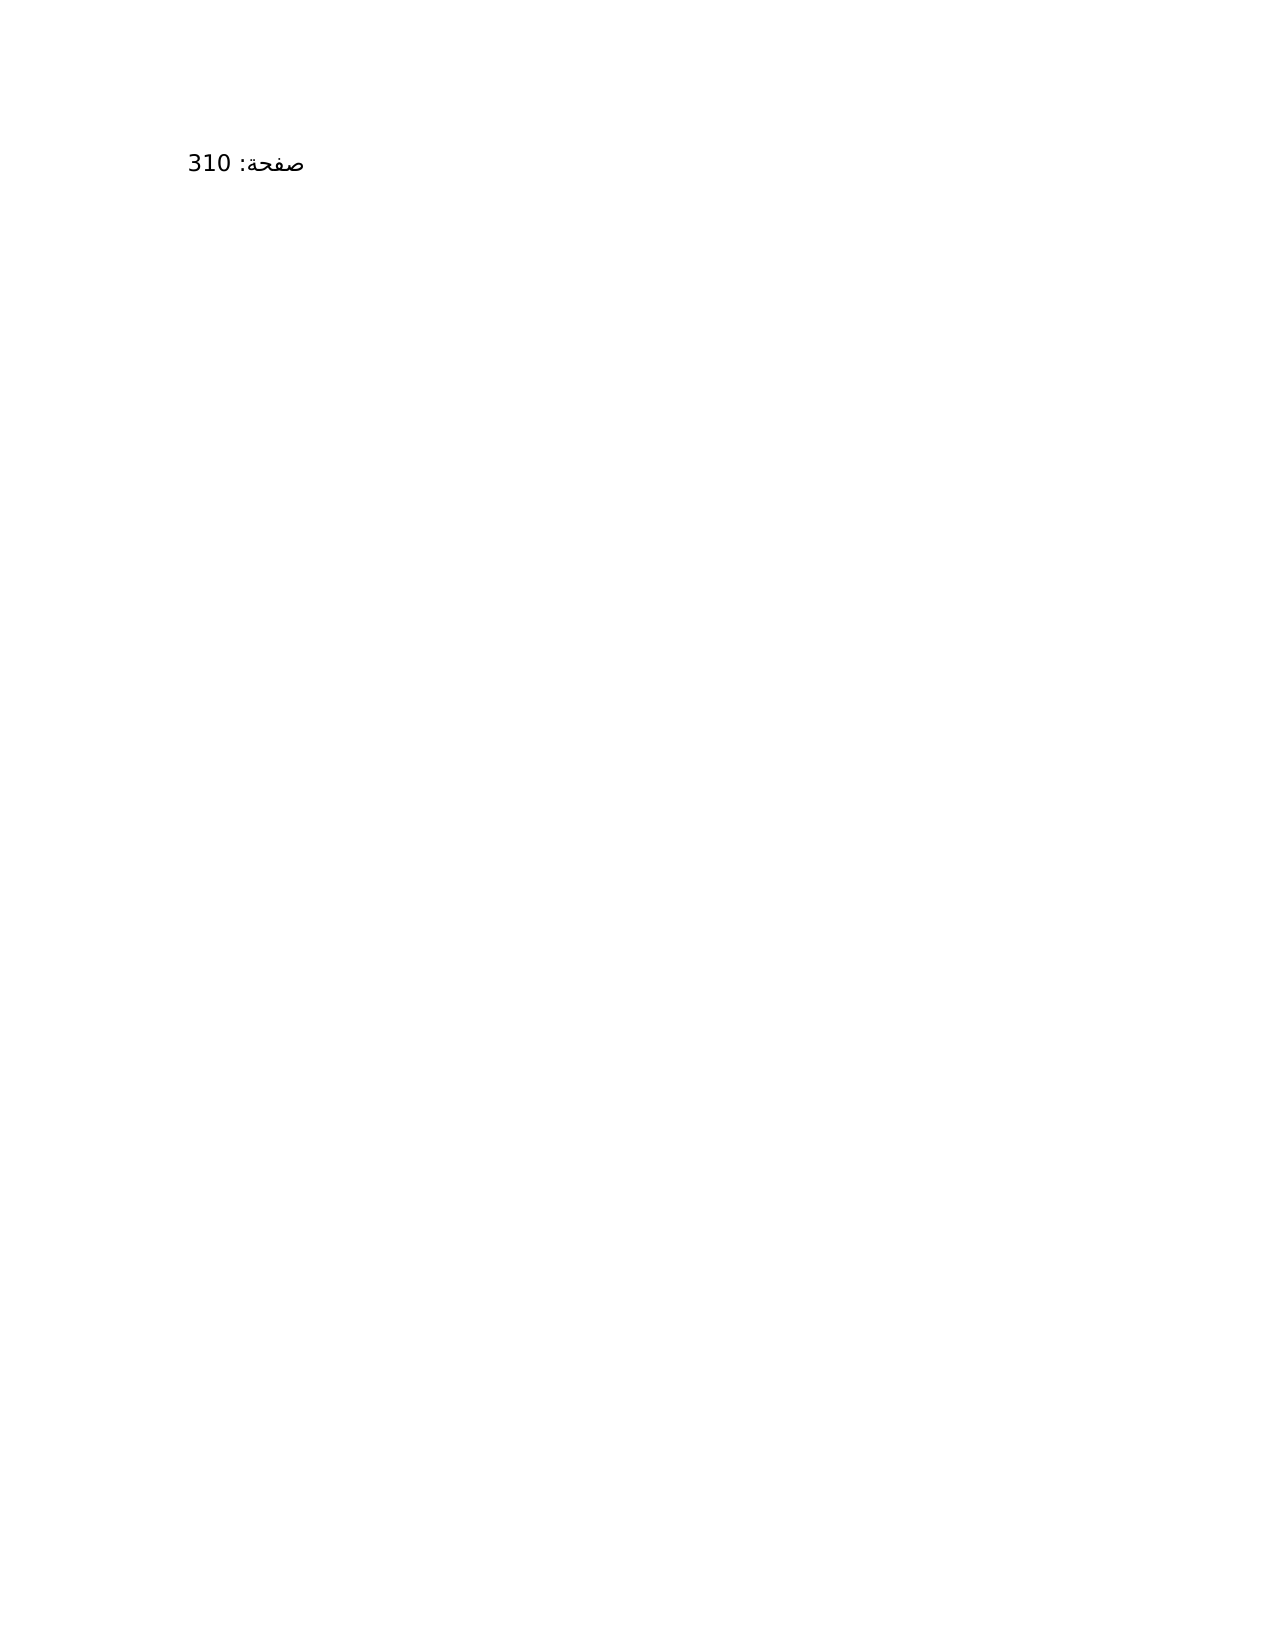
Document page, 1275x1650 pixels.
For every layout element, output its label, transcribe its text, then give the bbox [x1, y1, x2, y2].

text صفحة: 310 [187, 150, 1087, 177]
